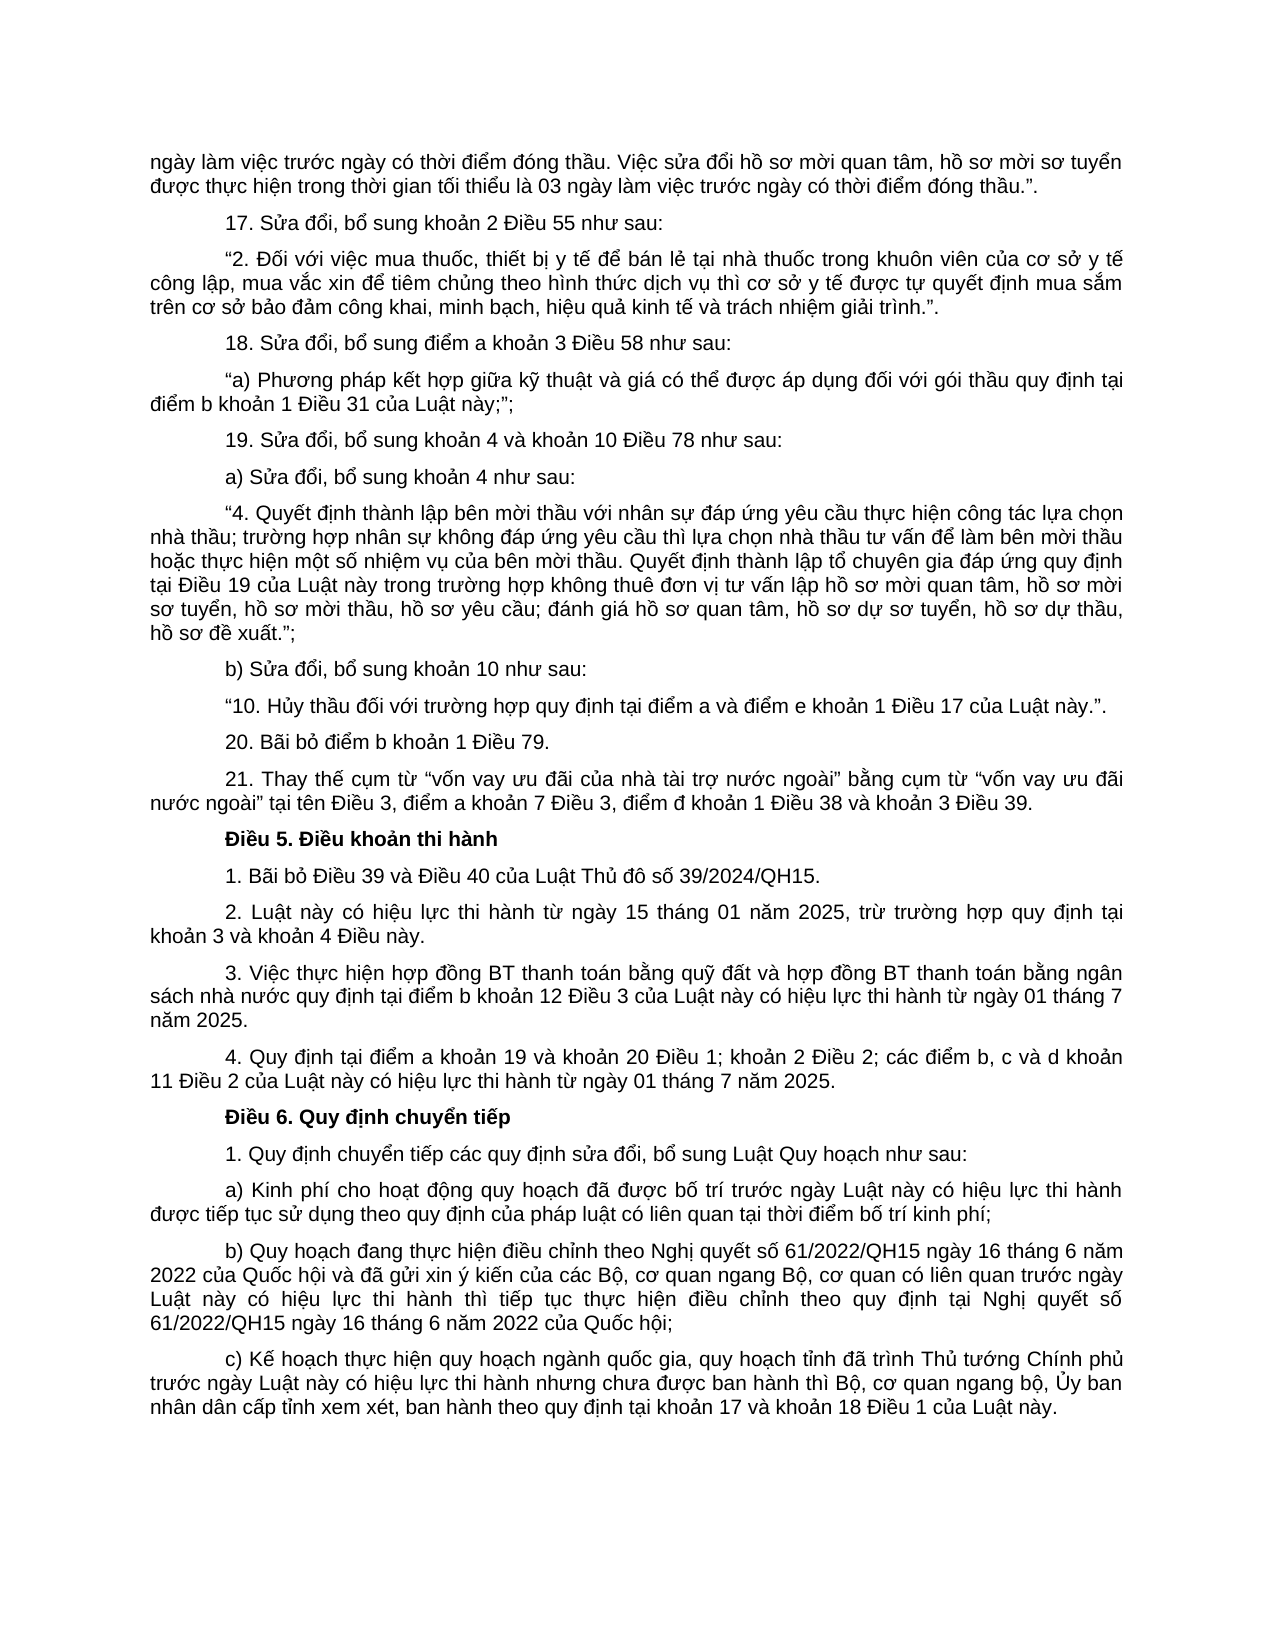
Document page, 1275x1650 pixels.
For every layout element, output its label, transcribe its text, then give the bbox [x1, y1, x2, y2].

text 1. Bãi bỏ Điều 39 và Điều 40 của Luật Thủ đô số 39/2024/QH15. [150, 863, 1125, 887]
text 21. Thay thế cụm từ “vốn vay ưu đãi của nhà tài trợ nước ngoài” bằng cụm từ “vốn vay ưu đãi nước ngoài” tại tên Điều 3, điểm a khoản 7 Điều 3, điểm đ khoản 1 Điều 38 và khoản 3 Điều 39. [150, 767, 1125, 814]
text b) Sửa đổi, bổ sung khoản 10 như sau: [150, 657, 1125, 681]
text 18. Sửa đổi, bổ sung điểm a khoản 3 Điều 58 như sau: [150, 331, 1125, 355]
text “a) Phương pháp kết hợp giữa kỹ thuật và giá có thể được áp dụng đối với gói thầu quy định tại điểm b khoản 1 Điều 31 của Luật này;”; [150, 368, 1125, 416]
text 17. Sửa đổi, bổ sung khoản 2 Điều 55 như sau: [150, 210, 1125, 234]
text Điều 5. Điều khoản thi hành [150, 827, 1125, 851]
text a) Sửa đổi, bổ sung khoản 4 như sau: [150, 464, 1125, 488]
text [150, 150, 1125, 198]
text 19. Sửa đổi, bổ sung khoản 4 và khoản 10 Điều 78 như sau: [150, 428, 1125, 452]
text 2. Luật này có hiệu lực thi hành từ ngày 15 tháng 01 năm 2025, trừ trường hợp quy định tại khoản 3 và khoản 4 Điều này. [150, 900, 1125, 948]
text 3. Việc thực hiện hợp đồng BT thanh toán bằng quỹ đất và hợp đồng BT thanh toán bằng ngân sách nhà nước quy định tại điểm b khoản 12 Điều 3 của Luật này có hiệu lực thi hành từ ngày 01 tháng 7 năm 2025. [150, 960, 1125, 1032]
text “10. Hủy thầu đối với trường hợp quy định tại điểm a và điểm e khoản 1 Điều 17 của Luật này.”. [150, 694, 1125, 718]
text 1. Quy định chuyển tiếp các quy định sửa đổi, bổ sung Luật Quy hoạch như sau: [150, 1142, 1125, 1166]
text 20. Bãi bỏ điểm b khoản 1 Điều 79. [150, 730, 1125, 754]
text “2. Đối với việc mua thuốc, thiết bị y tế để bán lẻ tại nhà thuốc trong khuôn viên của cơ sở y tế công lập, mua vắc xin để tiêm chủng theo hình thức dịch vụ thì cơ sở y tế được tự quyết định mua sắm trên cơ sở bảo đảm công khai, minh bạch, hiệu quả kinh tế và trách nhiệm giải trình.”. [150, 247, 1125, 319]
text 4. Quy định tại điểm a khoản 19 và khoản 20 Điều 1; khoản 2 Điều 2; các điểm b, c và d khoản 11 Điều 2 của Luật này có hiệu lực thi hành từ ngày 01 tháng 7 năm 2025. [150, 1045, 1125, 1093]
text “4. Quyết định thành lập bên mời thầu với nhân sự đáp ứng yêu cầu thực hiện công tác lựa chọn nhà thầu; trường hợp nhân sự không đáp ứng yêu cầu thì lựa chọn nhà thầu tư vấn để làm bên mời thầu hoặc thực hiện một số nhiệm vụ của bên mời thầu. Quyết định thành lập tổ chuyên gia đáp ứng quy định tại Điều 19 của Luật này trong trường hợp không thuê đơn vị tư vấn lập hồ sơ mời quan tâm, hồ sơ mời sơ tuyển, hồ sơ mời thầu, hồ sơ yêu cầu; đánh giá hồ sơ quan tâm, hồ sơ dự sơ tuyển, hồ sơ dự thầu, hồ sơ đề xuất.”; [150, 501, 1125, 645]
text c) Kế hoạch thực hiện quy hoạch ngành quốc gia, quy hoạch tỉnh đã trình Thủ tướng Chính phủ trước ngày Luật này có hiệu lực thi hành nhưng chưa được ban hành thì Bộ, cơ quan ngang bộ, Ủy ban nhân dân cấp tỉnh xem xét, ban hành theo quy định tại khoản 17 và khoản 18 Điều 1 của Luật này. [150, 1347, 1125, 1419]
text a) Kinh phí cho hoạt động quy hoạch đã được bố trí trước ngày Luật này có hiệu lực thi hành được tiếp tục sử dụng theo quy định của pháp luật có liên quan tại thời điểm bố trí kinh phí; [150, 1178, 1125, 1226]
text Điều 6. Quy định chuyển tiếp [150, 1105, 1125, 1129]
text b) Quy hoạch đang thực hiện điều chỉnh theo Nghị quyết số 61/2022/QH15 ngày 16 tháng 6 năm 2022 của Quốc hội và đã gửi xin ý kiến của các Bộ, cơ quan ngang Bộ, cơ quan có liên quan trước ngày Luật này có hiệu lực thi hành thì tiếp tục thực hiện điều chỉnh theo quy định tại Nghị quyết số 61/2022/QH15 ngày 16 tháng 6 năm 2022 của Quốc hội; [150, 1238, 1125, 1334]
